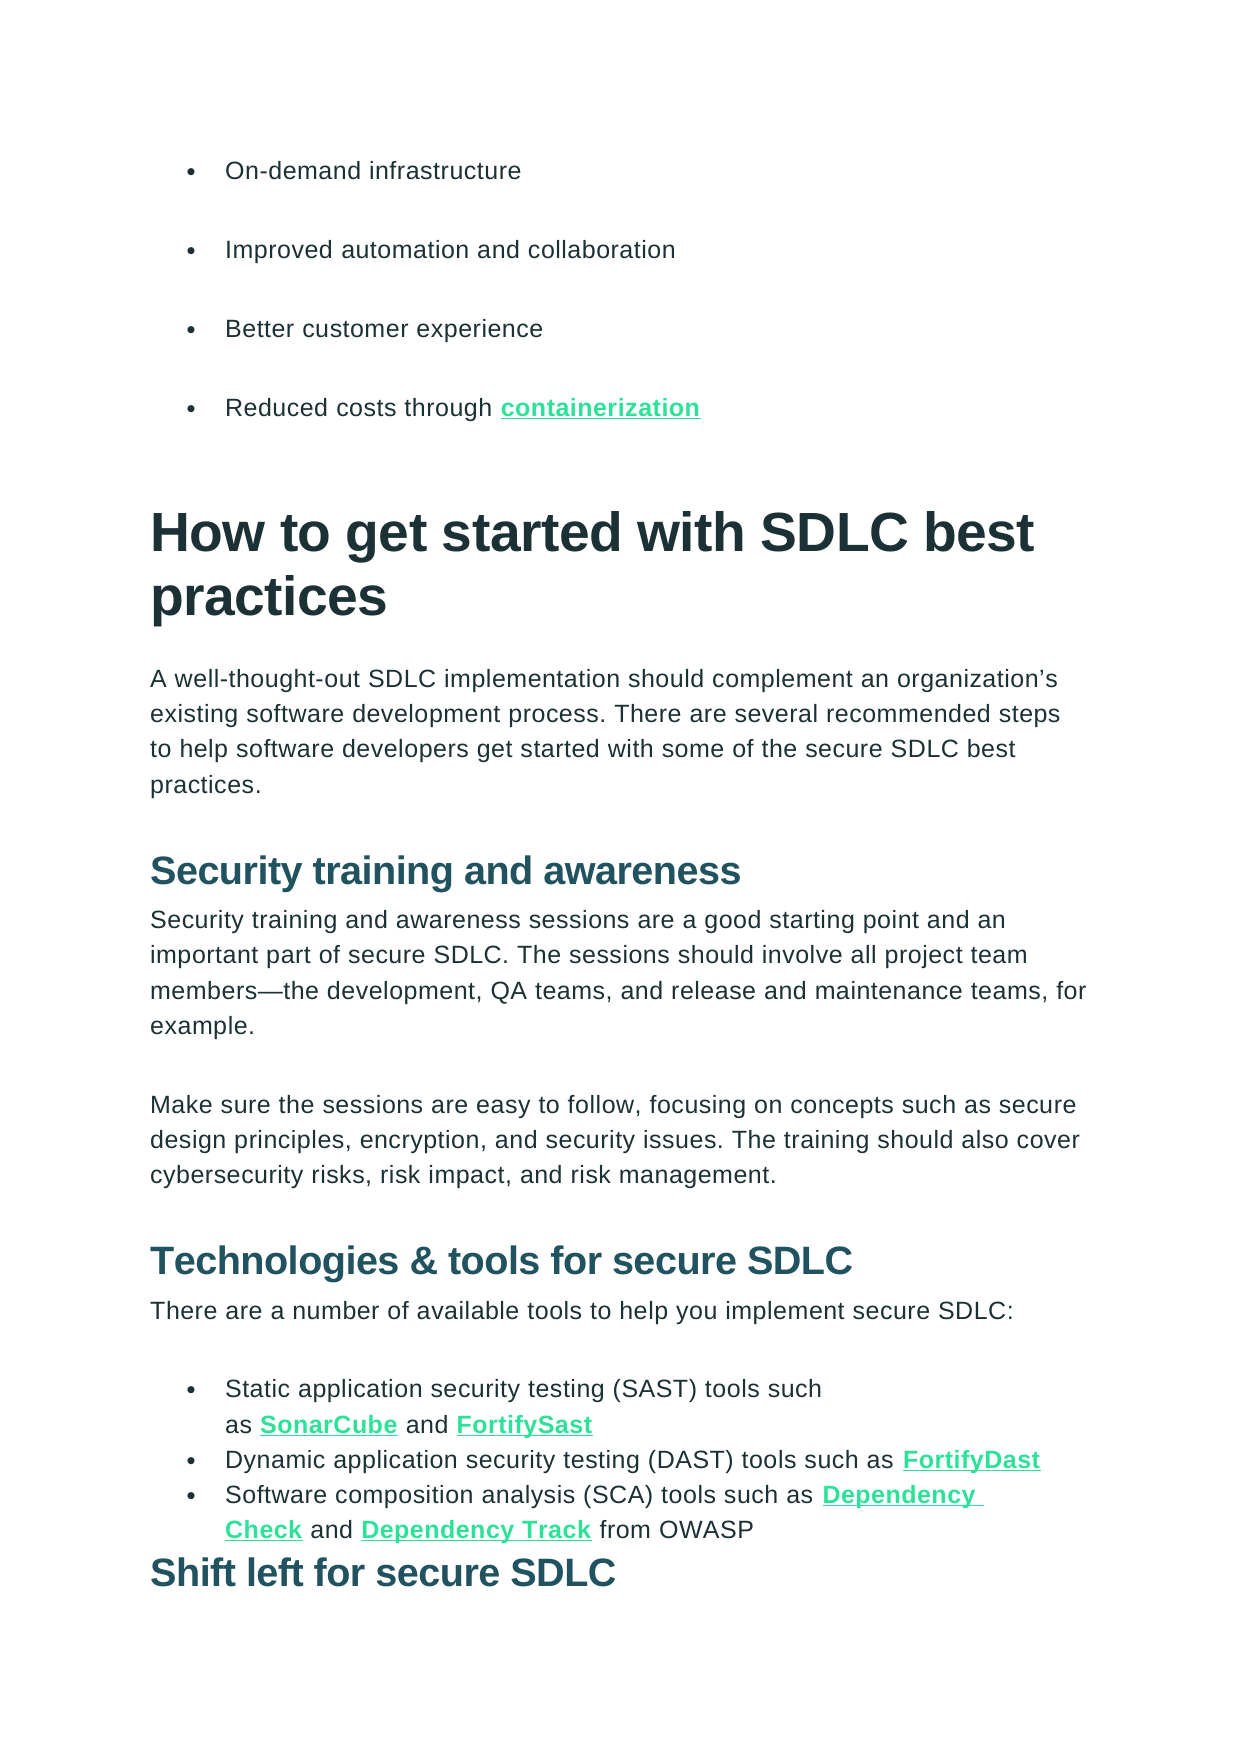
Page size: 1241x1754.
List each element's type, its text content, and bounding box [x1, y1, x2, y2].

text There are a number of available tools to help you implement secure SDLC: [150, 1289, 1090, 1324]
text Security training and awareness [150, 842, 1090, 893]
list Software composition analysis (SCA) tools such as Dependency Check and Dependency Track from OWASP [187, 1473, 1090, 1544]
text Make sure the sessions are easy to follow, focusing on concepts such as secure design principles, encryption, and security issues. The training should also cover cybersecurity risks, risk impact, and risk management. [150, 1083, 1090, 1188]
list Better customer experience [187, 308, 1090, 343]
list On-demand infrastructure [187, 150, 1090, 185]
text Shift left for secure SDLC [150, 1544, 1090, 1594]
list Dynamic application security testing (DAST) tools such as FortifyDast [187, 1438, 1090, 1473]
text Technologies & tools for secure SDLC [150, 1232, 1090, 1283]
text How to get started with SDLC best practices [150, 500, 1090, 627]
list Improved automation and collaboration [187, 229, 1090, 264]
list Static application security testing (SAST) tools such as SonarCube and FortifySast [187, 1368, 1090, 1438]
text A well-thought-out SDLC implementation should complement an organization’s existing software development process. There are several recommended steps to help software developers get started with some of the secure SDLC best practices. [150, 658, 1090, 798]
text Security training and awareness sessions are a good starting point and an important part of secure SDLC. The sessions should involve all project team members—the development, QA teams, and release and maintenance teams, for example. [150, 899, 1090, 1039]
list Reduced costs through containerization [187, 387, 1090, 422]
